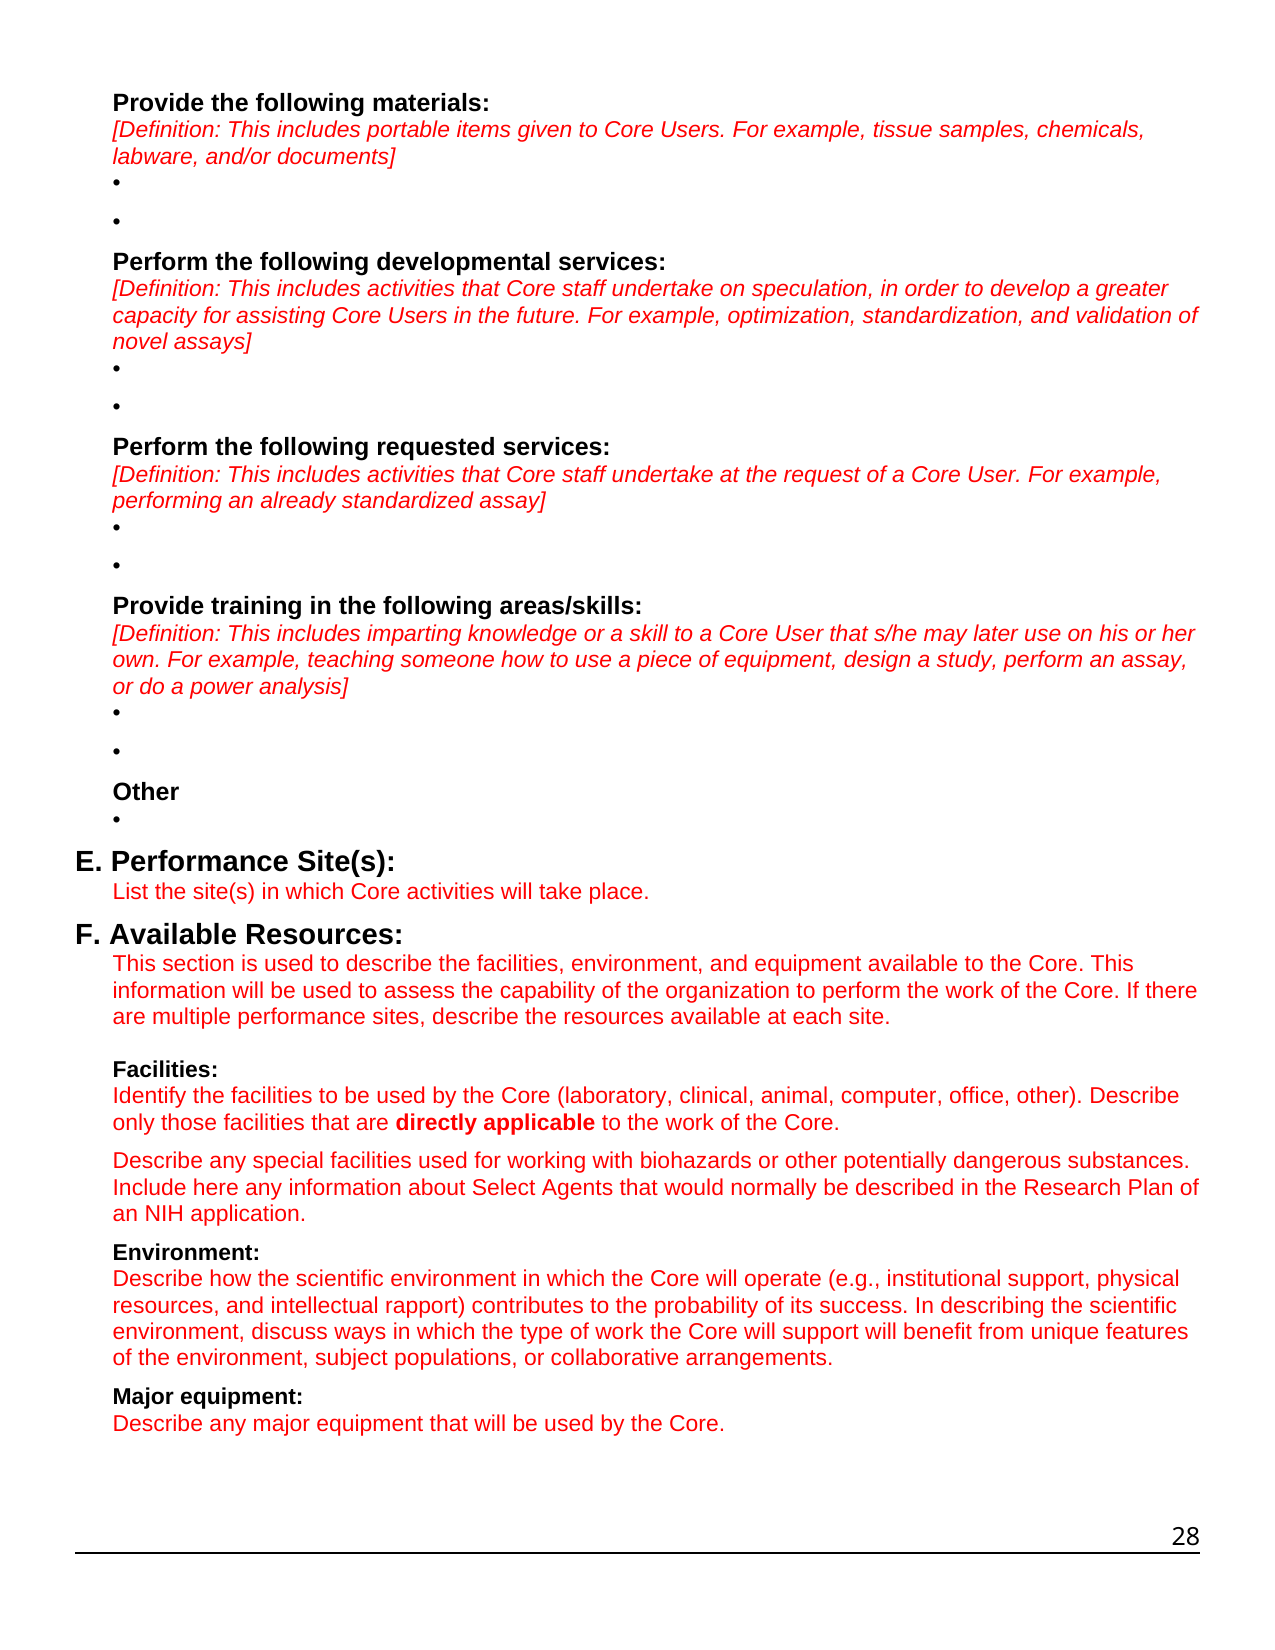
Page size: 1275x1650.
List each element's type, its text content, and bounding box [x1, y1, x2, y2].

text Perform the following developmental services: [112, 247, 1200, 275]
text This section is used to describe the facilities, environment, and equipment available to the Core. This information will be used to assess the capability of the organization to perform the work of the Core. If there are multiple performance sites, describe the resources available at each site. [112, 950, 1200, 1029]
text Facilities: [112, 1056, 1200, 1082]
text • [112, 552, 1200, 579]
text List the site(s) in which Core activities will take place. [112, 878, 1200, 904]
text • [112, 806, 1200, 832]
text • [112, 514, 1200, 540]
text • [112, 208, 1200, 234]
text Describe how the scientific environment in which the Core will operate (e.g., institutional support, physical resources, and intellectual rapport) contributes to the probability of its success. In describing the scientific environment, discuss ways in which the type of work the Core will support will benefit from unique features of the environment, subject populations, or collaborative arrangements. [112, 1265, 1200, 1371]
text Describe any special facilities used for working with biohazards or other potentially dangerous substances. Include here any information about Select Agents that would normally be described in the Research Plan of an NIH application. [112, 1147, 1200, 1226]
text • [112, 354, 1200, 381]
text • [112, 699, 1200, 726]
text Describe any major equipment that will be used by the Core. [112, 1409, 1200, 1436]
text Major equipment: [112, 1383, 1200, 1409]
text [Definition: This includes activities that Core staff undertake at the request of a Core User. For example, performing an already standardized assay] [112, 461, 1200, 514]
text • [112, 169, 1200, 195]
text [Definition: This includes imparting knowledge or a skill to a Core User that s/he may later use on his or her own. For example, teaching someone how to use a piece of equipment, design a study, perform an assay, or do a power analysis] [112, 620, 1200, 699]
text E. Performance Site(s): [75, 844, 1200, 878]
text • [112, 738, 1200, 764]
text Other [112, 777, 1200, 806]
text [Definition: This includes activities that Core staff undertake on speculation, in order to develop a greater capacity for assisting Core Users in the future. For example, optimization, standardization, and validation of novel assays] [112, 275, 1200, 354]
text Identify the facilities to be used by the Core (laboratory, clinical, animal, computer, office, other). Describe only those facilities that are directly applicable to the work of the Core. [112, 1082, 1200, 1135]
text Provide the following materials: [112, 87, 1200, 116]
text Perform the following requested services: [112, 432, 1200, 461]
text F. Available Resources: [75, 917, 1200, 950]
text [Definition: This includes portable items given to Core Users. For example, tissue samples, chemicals, labware, and/or documents] [112, 116, 1200, 169]
text • [112, 393, 1200, 420]
text Provide training in the following areas/skills: [112, 591, 1200, 620]
text Environment: [112, 1239, 1200, 1265]
